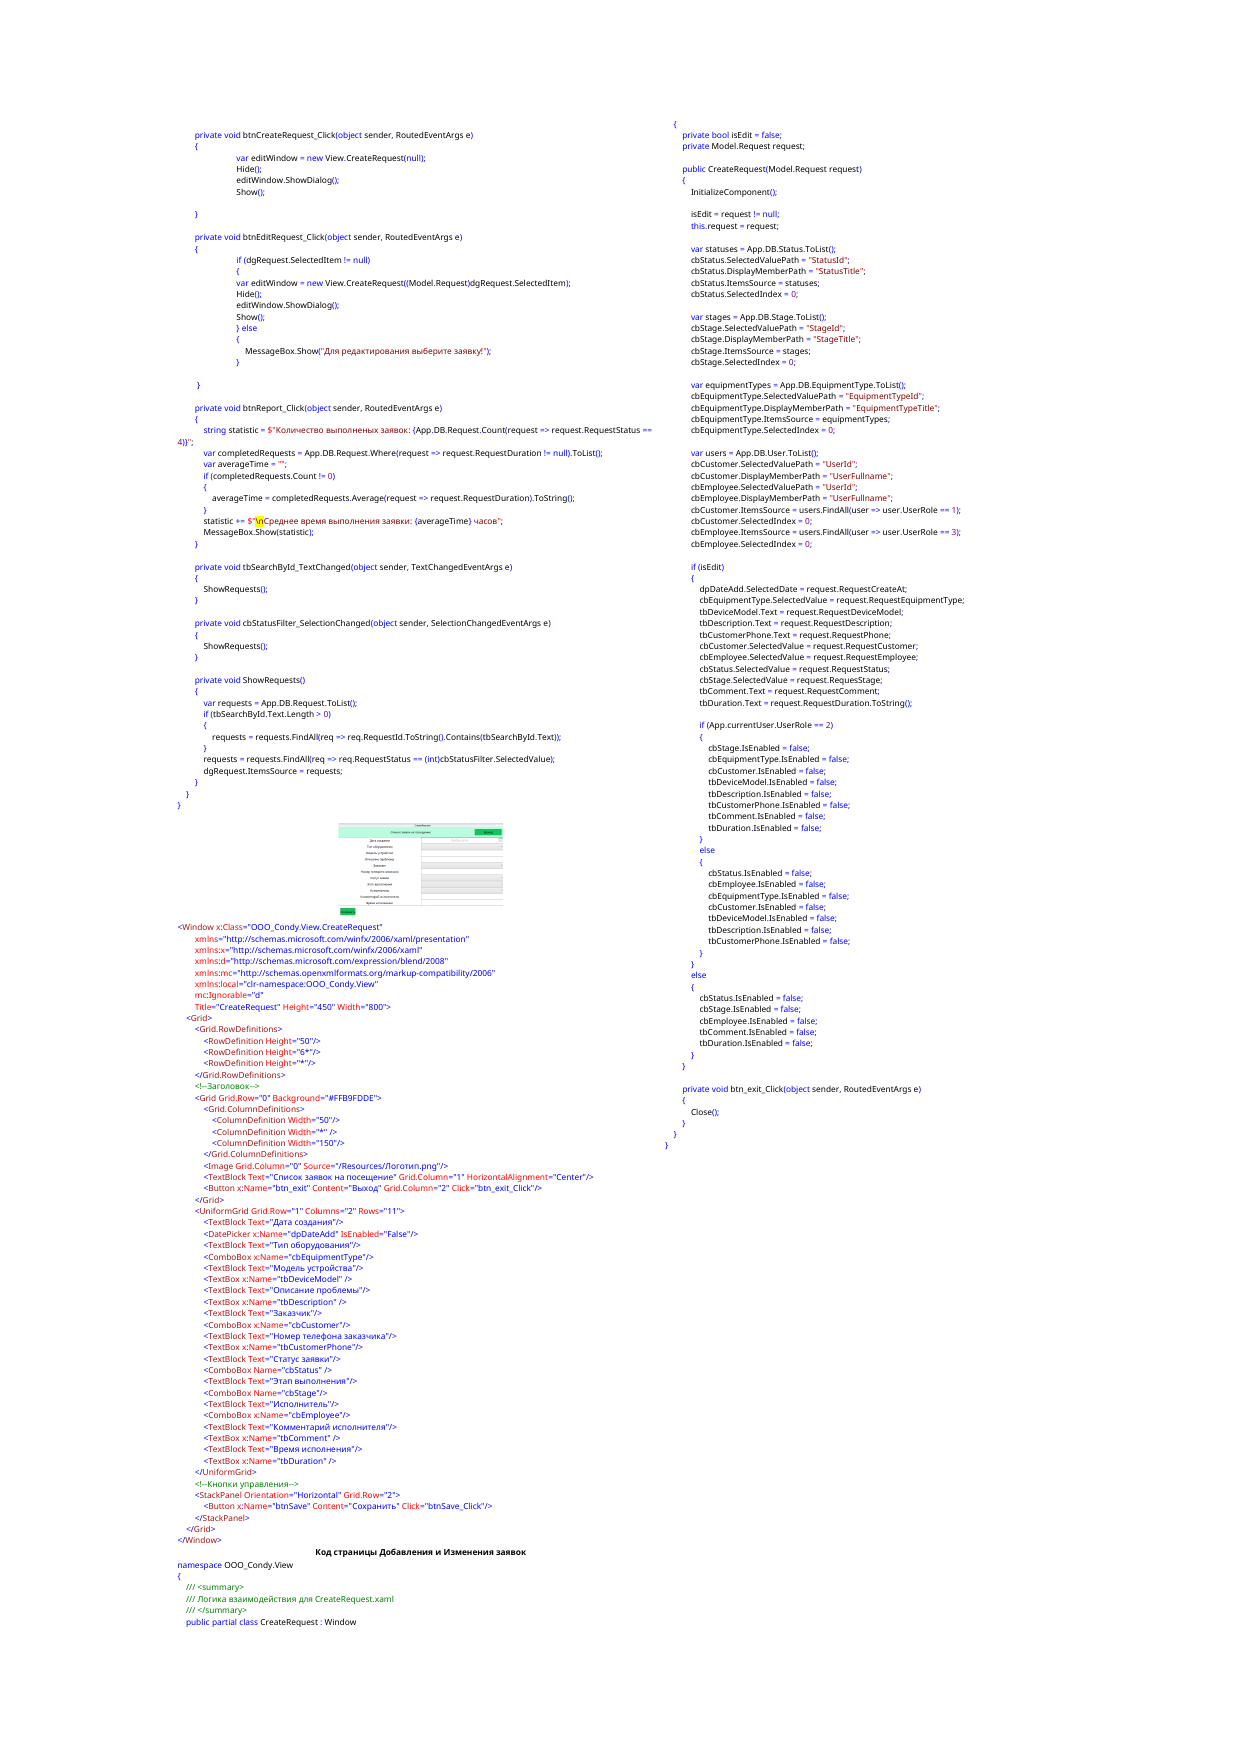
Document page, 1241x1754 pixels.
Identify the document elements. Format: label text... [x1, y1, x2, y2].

picture [338, 823, 503, 917]
text string statistic = $"Количество выполненых заявок: {App.DB.Request.Count(request => request.RequestStatus == 4)}"; [177, 425, 664, 447]
